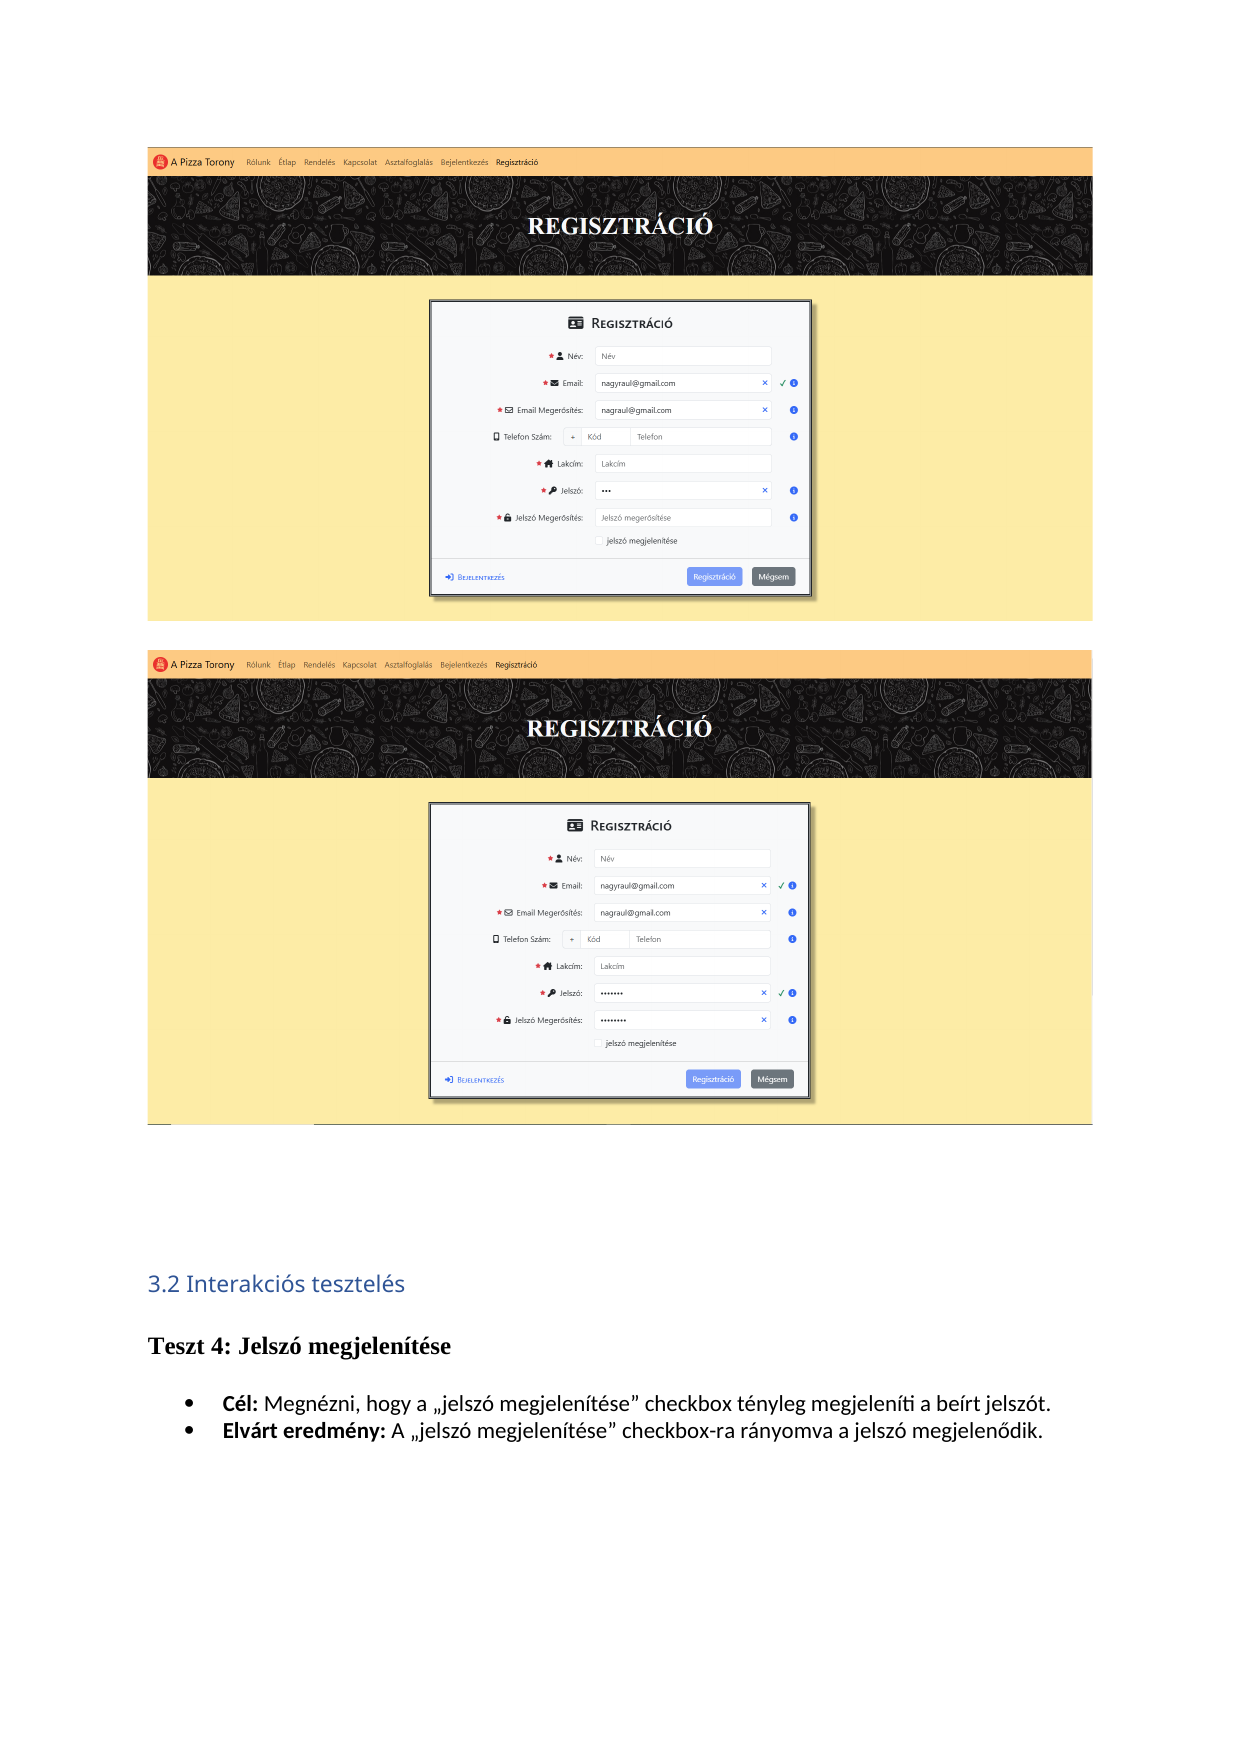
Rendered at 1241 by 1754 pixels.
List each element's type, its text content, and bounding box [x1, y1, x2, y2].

picture [147, 650, 1093, 1125]
list Cél: Megnézni, hogy a „jelszó megjelenítése” checkbox tényleg megjeleníti a beírt jelszót. [185, 1389, 1093, 1417]
picture [147, 147, 1093, 621]
subtitle 3.2 Interakciós tesztelés [148, 1268, 1093, 1299]
list Elvárt eredmény: A „jelszó megjelenítése” checkbox-ra rányomva a jelszó megjelenődik. [185, 1417, 1093, 1445]
text Teszt 4: Jelszó megjelenítése [148, 1331, 1093, 1359]
